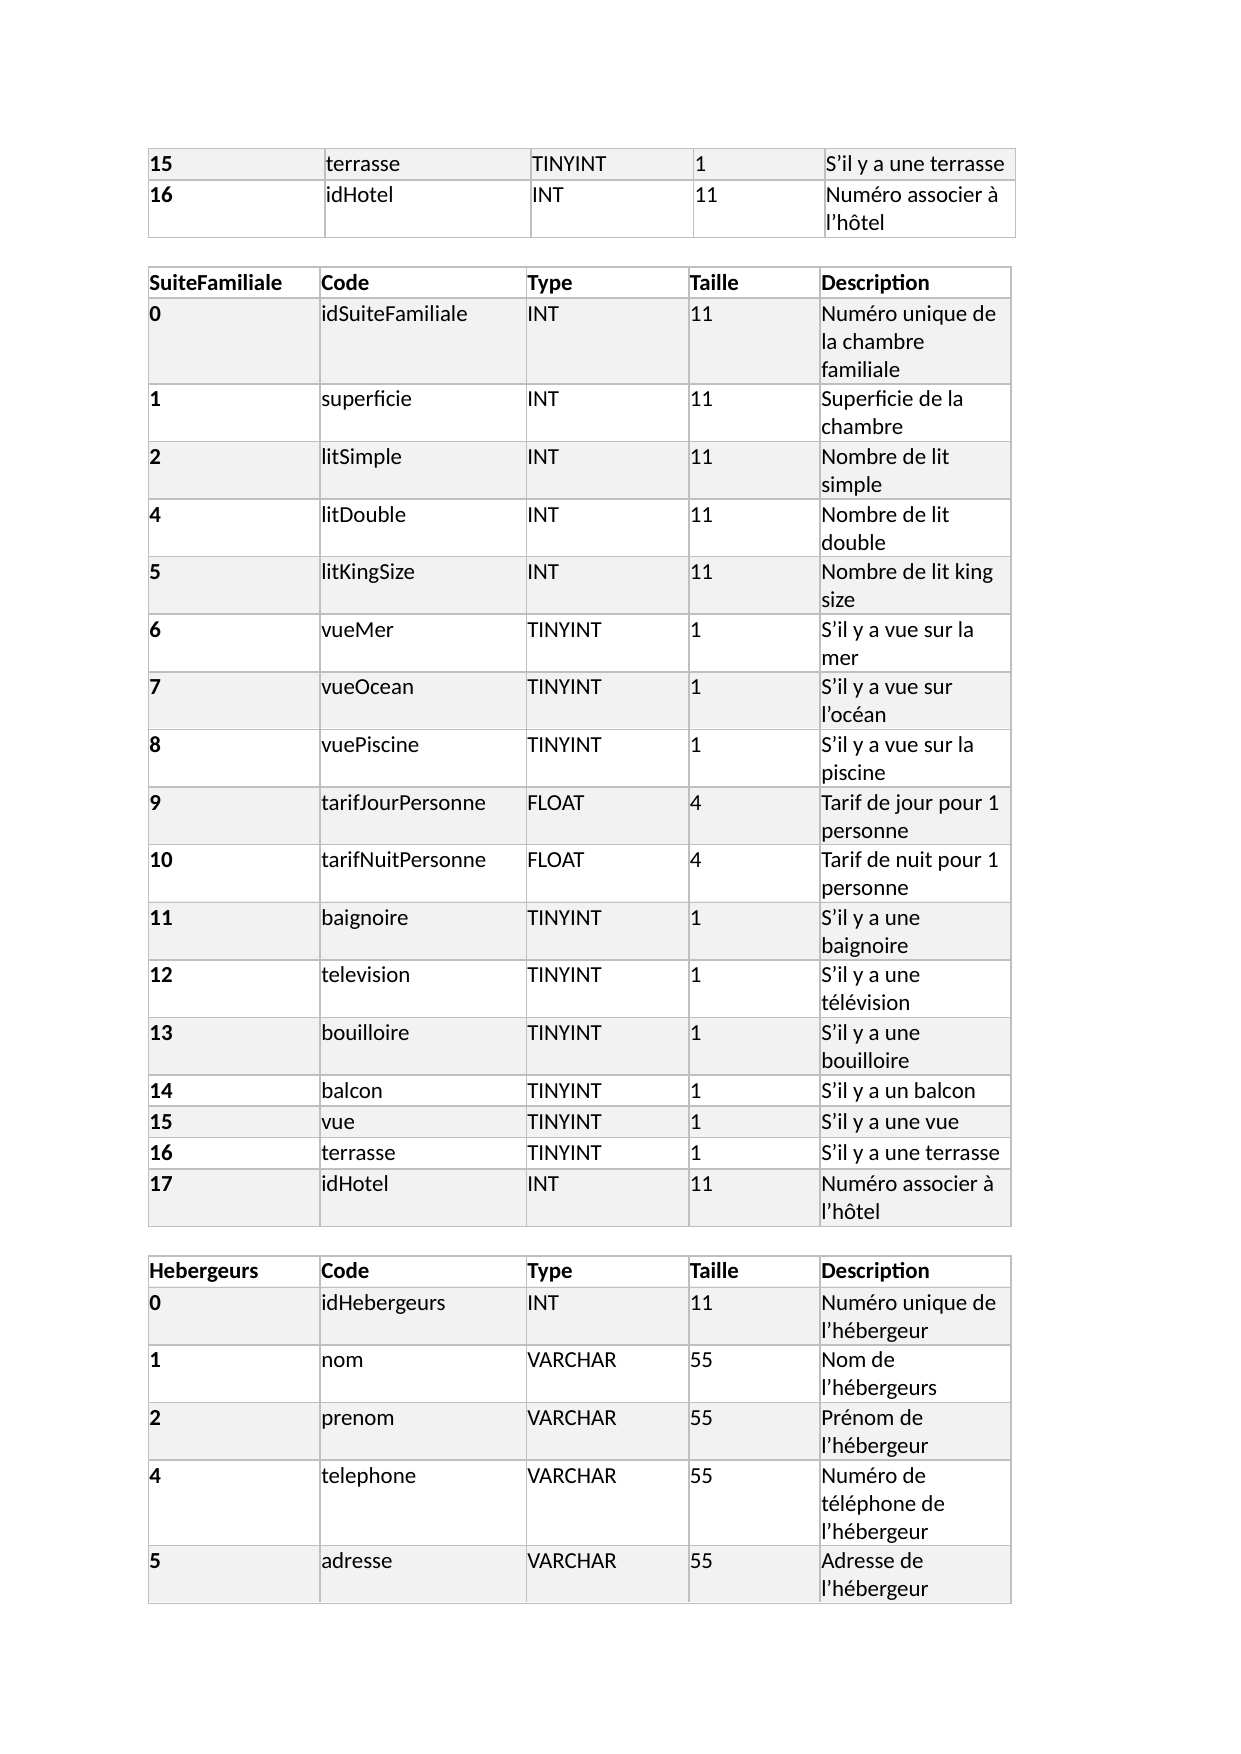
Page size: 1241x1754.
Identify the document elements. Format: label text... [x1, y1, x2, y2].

table_cell 14 [149, 1076, 319, 1105]
table_cell VARCHAR [527, 1546, 688, 1602]
table_cell balcon [321, 1076, 526, 1105]
table_cell Nombre de lit simple [821, 442, 1010, 498]
table_cell 11 [690, 442, 819, 498]
table_header Taille [690, 268, 819, 297]
table_cell Nom de l’hébergeurs [821, 1346, 1010, 1402]
table_cell INT [527, 1170, 688, 1226]
table_cell tarifJourPersonne [321, 788, 526, 844]
table_cell litDouble [321, 500, 526, 556]
table_cell FLOAT [527, 845, 688, 901]
table_cell INT [527, 385, 688, 441]
table_cell 1 [690, 903, 819, 959]
table_cell S’il y a une terrasse [826, 149, 1015, 179]
table_cell 1 [690, 1138, 819, 1168]
table_cell 11 [690, 385, 819, 441]
table_cell S’il y a vue sur la piscine [821, 730, 1010, 786]
table_header Type [527, 1257, 688, 1286]
table_cell idHebergeurs [321, 1288, 526, 1344]
table_cell 1 [690, 1018, 819, 1074]
table_cell Superficie de la chambre [821, 385, 1010, 441]
table_cell 1 [690, 673, 819, 728]
table_cell 1 [694, 149, 824, 179]
table_cell 1 [690, 1107, 819, 1137]
table_cell terrasse [326, 149, 530, 179]
table_cell TINYINT [527, 961, 688, 1017]
table_cell Numéro de téléphone de l’hébergeur [821, 1461, 1010, 1545]
table_cell idSuiteFamiliale [321, 299, 526, 383]
table_cell Prénom de l’hébergeur [821, 1403, 1010, 1459]
table_header Type [527, 268, 688, 297]
table_cell 2 [149, 1403, 319, 1459]
table_cell 16 [149, 181, 324, 236]
table_cell 1 [690, 730, 819, 786]
table_cell VARCHAR [527, 1461, 688, 1545]
table_cell TINYINT [527, 615, 688, 671]
table_cell TINYINT [527, 1107, 688, 1137]
table_cell S’il y a une bouilloire [821, 1018, 1010, 1074]
table_header Code [321, 1257, 526, 1286]
table_cell 5 [149, 557, 319, 613]
table_cell S’il y a une baignoire [821, 903, 1010, 959]
table_cell television [321, 961, 526, 1017]
table_cell 4 [690, 788, 819, 844]
table_cell Numéro unique de l’hébergeur [821, 1288, 1010, 1344]
table_cell 55 [690, 1403, 819, 1459]
table_cell 13 [149, 1018, 319, 1074]
table_cell superficie [321, 385, 526, 441]
table_cell Nombre de lit king size [821, 557, 1010, 613]
table_cell 1 [690, 615, 819, 671]
table_cell TINYINT [527, 1076, 688, 1105]
table_cell vuePiscine [321, 730, 526, 786]
table_cell vueMer [321, 615, 526, 671]
table_cell 55 [690, 1546, 819, 1602]
table_cell TINYINT [527, 730, 688, 786]
table_cell INT [527, 557, 688, 613]
table_cell prenom [321, 1403, 526, 1459]
table_cell VARCHAR [527, 1346, 688, 1402]
table_cell Numéro associer à l’hôtel [826, 181, 1015, 236]
table_cell 4 [149, 1461, 319, 1545]
table_cell INT [527, 299, 688, 383]
table_cell TINYINT [527, 673, 688, 728]
table_cell 55 [690, 1461, 819, 1545]
table_cell INT [527, 1288, 688, 1344]
table_header SuiteFamiliale [149, 268, 319, 297]
table_cell tarifNuitPersonne [321, 845, 526, 901]
table_cell 12 [149, 961, 319, 1017]
table_cell 11 [694, 181, 824, 236]
table_cell INT [532, 181, 693, 236]
table_cell S’il y a vue sur l’océan [821, 673, 1010, 728]
table_cell 1 [149, 1346, 319, 1402]
table_cell 11 [690, 299, 819, 383]
table_cell Nombre de lit double [821, 500, 1010, 556]
table_cell S’il y a un balcon [821, 1076, 1010, 1105]
table_cell 11 [149, 903, 319, 959]
table_cell 10 [149, 845, 319, 901]
table_cell TINYINT [527, 903, 688, 959]
table_cell baignoire [321, 903, 526, 959]
table_cell S’il y a une vue [821, 1107, 1010, 1137]
table_cell 1 [690, 1076, 819, 1105]
table_header Description [821, 268, 1010, 297]
table_cell S’il y a une terrasse [821, 1138, 1010, 1168]
table_cell S’il y a vue sur la mer [821, 615, 1010, 671]
table_cell idHotel [326, 181, 530, 236]
table_cell litSimple [321, 442, 526, 498]
table_cell 11 [690, 557, 819, 613]
table_cell litKingSize [321, 557, 526, 613]
table_cell VARCHAR [527, 1403, 688, 1459]
table_cell 7 [149, 673, 319, 728]
table_cell nom [321, 1346, 526, 1402]
table_cell Adresse de l’hébergeur [821, 1546, 1010, 1602]
table_cell Numéro associer à l’hôtel [821, 1170, 1010, 1226]
table_cell terrasse [321, 1138, 526, 1168]
table_header Hebergeurs [149, 1257, 319, 1286]
table_cell idHotel [321, 1170, 526, 1226]
table_cell vueOcean [321, 673, 526, 728]
table_cell Tarif de jour pour 1 personne [821, 788, 1010, 844]
table_cell 5 [149, 1546, 319, 1602]
table_cell 8 [149, 730, 319, 786]
table_cell 0 [149, 299, 319, 383]
table_cell 17 [149, 1170, 319, 1226]
table_cell vue [321, 1107, 526, 1137]
table_cell 16 [149, 1138, 319, 1168]
table_cell 0 [149, 1288, 319, 1344]
table_cell INT [527, 442, 688, 498]
table_header Taille [690, 1257, 819, 1286]
table_cell 11 [690, 1170, 819, 1226]
table_cell 11 [690, 500, 819, 556]
table_cell 2 [149, 442, 319, 498]
table_cell 15 [149, 1107, 319, 1137]
table_cell 55 [690, 1346, 819, 1402]
table_cell 1 [149, 385, 319, 441]
table_cell 11 [690, 1288, 819, 1344]
table_cell adresse [321, 1546, 526, 1602]
table_cell INT [527, 500, 688, 556]
table_cell 4 [690, 845, 819, 901]
table_cell 6 [149, 615, 319, 671]
table_header Code [321, 268, 526, 297]
table_cell bouilloire [321, 1018, 526, 1074]
table_cell 1 [690, 961, 819, 1017]
table_cell TINYINT [532, 149, 693, 179]
table_cell Tarif de nuit pour 1 personne [821, 845, 1010, 901]
table_cell FLOAT [527, 788, 688, 844]
table_header Description [821, 1257, 1010, 1286]
table_cell TINYINT [527, 1018, 688, 1074]
table_cell 9 [149, 788, 319, 844]
table_cell 4 [149, 500, 319, 556]
table_cell 15 [149, 149, 324, 179]
table_cell S’il y a une télévision [821, 961, 1010, 1017]
table_cell TINYINT [527, 1138, 688, 1168]
table_cell Numéro unique de la chambre familiale [821, 299, 1010, 383]
table_cell telephone [321, 1461, 526, 1545]
